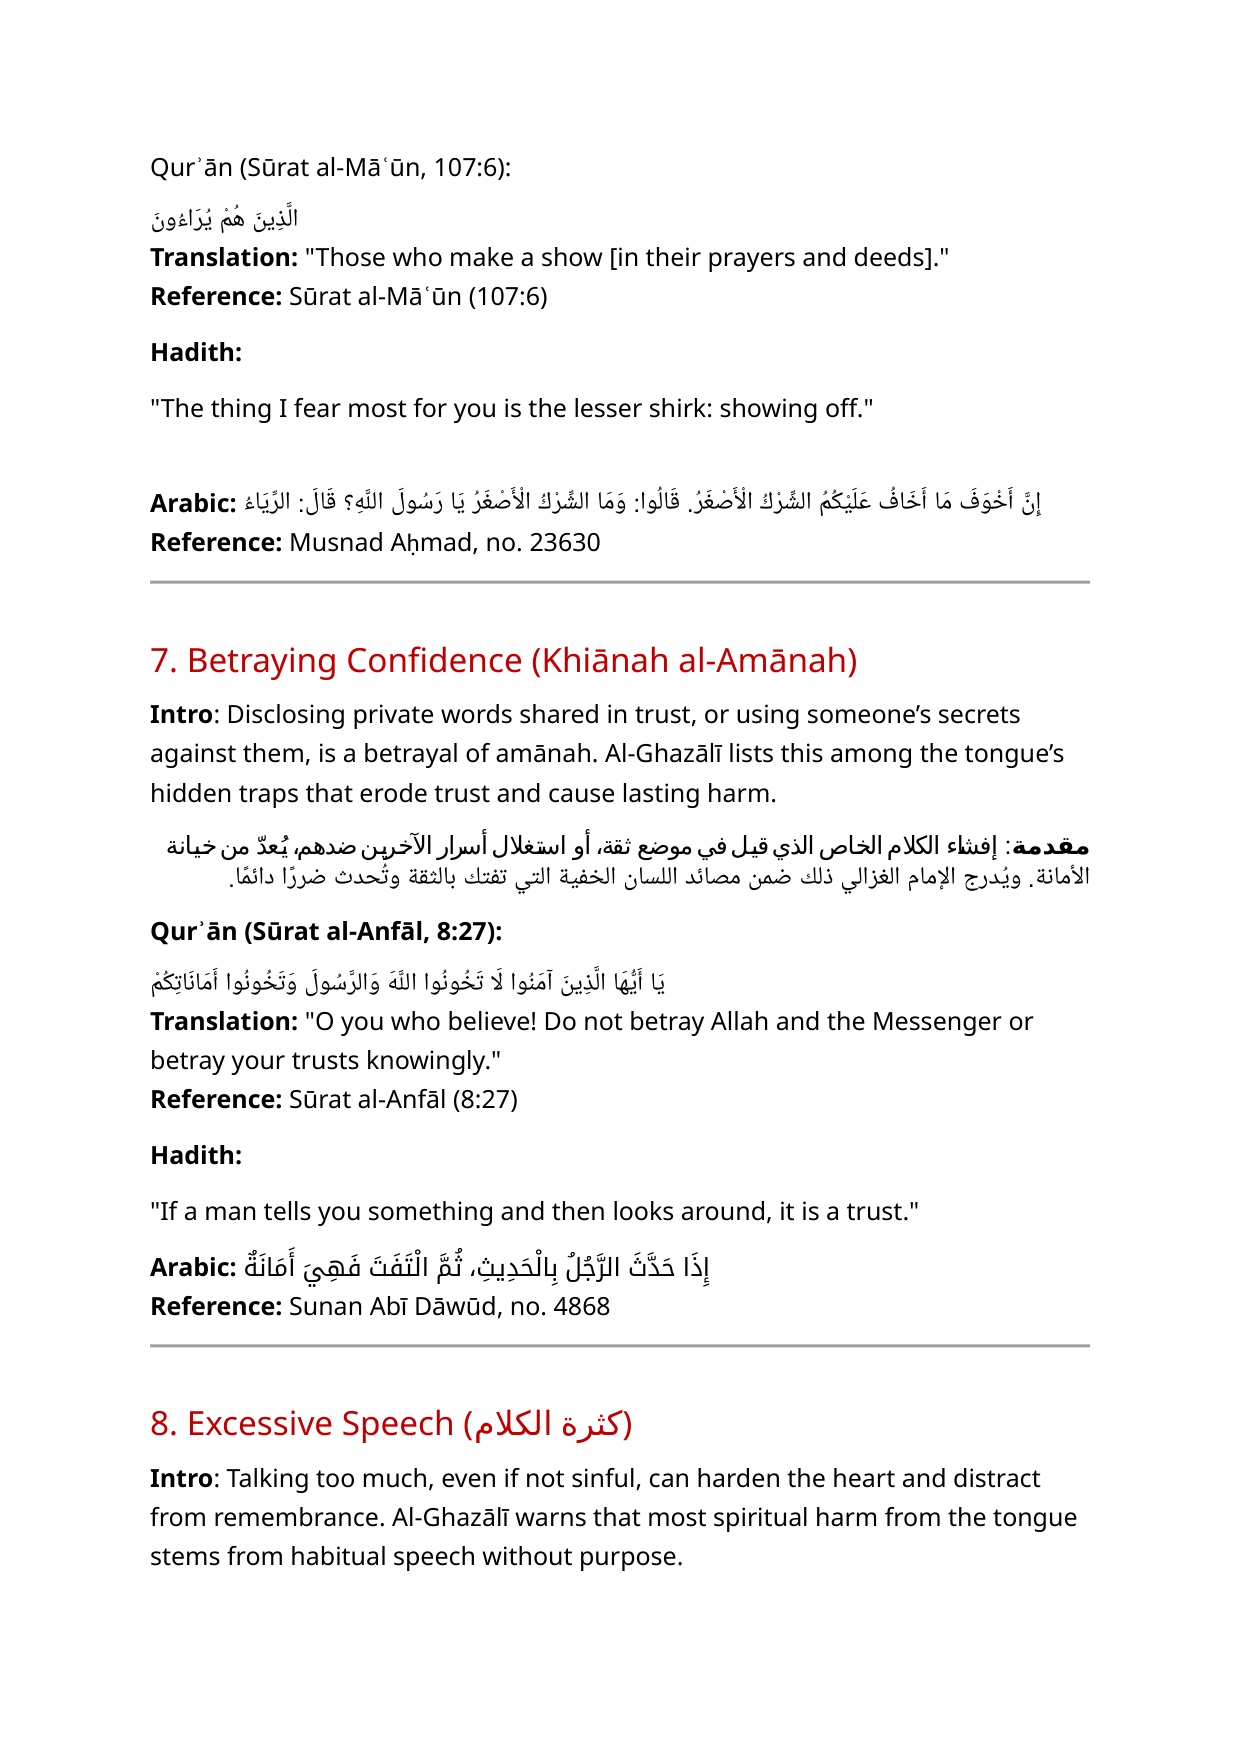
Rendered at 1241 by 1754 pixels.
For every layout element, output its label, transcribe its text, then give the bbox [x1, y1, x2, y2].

text الَّذِينَ هُمْ يُرَاءُونَ Translation: "Those who make a show [in their prayers and deeds]." Reference: Sūrat al-Māʿūn (107:6) [150, 206, 1090, 313]
text "The thing I fear most for you is the lesser shirk: showing off." [150, 391, 1090, 424]
subtitle 7. Betraying Confidence (Khiānah al-Amānah) [150, 636, 1090, 682]
text Qurʾān (Sūrat al-Māʿūn, 107:6): [150, 150, 1090, 184]
text Hadith: [150, 1138, 1090, 1172]
text Hadith: [150, 335, 1090, 369]
text Arabic: إِنَّ أَخْوَفَ مَا أَخَافُ عَلَيْكُمُ الشِّرْكُ الْأَصْغَرُ. قَالُوا: وَمَا الشِّرْكُ الْأَصْغَرُ يَا رَسُولَ اللَّهِ؟ قَالَ: الرِّيَاءُ Reference: Musnad Aḥmad, no. 23630 [150, 446, 1090, 559]
subtitle 8. Excessive Speech (كثرة الكلام) [150, 1400, 1090, 1446]
text Intro: Talking too much, even if not sinful, can harden the heart and distract from remembrance. Al-Ghazālī warns that most spiritual harm from the tongue stems from habitual speech without purpose. [150, 1461, 1090, 1573]
text Qurʾān (Sūrat al-Anfāl, 8:27): [150, 914, 1090, 948]
text يَا أَيُّهَا الَّذِينَ آمَنُوا لَا تَخُونُوا اللَّهَ وَالرَّسُولَ وَتَخُونُوا أَمَانَاتِكُمْ Translation: "O you who believe! Do not betray Allah and the Messenger or betray your trusts knowingly." Reference: Sūrat al-Anfāl (8:27) [150, 969, 1090, 1116]
text مقدمة: إفشاء الكلام الخاص الذي قيل في موضع ثقة، أو استغلال أسرار الآخرين ضدهم، يُعدّ من خيانة الأمانة. ويُدرج الإمام الغزالي ذلك ضمن مصائد اللسان الخفية التي تفتك بالثقة وتُحدث ضررًا دائمًا. [150, 831, 1090, 893]
text "If a man tells you something and then looks around, it is a trust." [150, 1193, 1090, 1227]
text Intro: Disclosing private words shared in trust, or using someone’s secrets against them, is a betrayal of amānah. Al-Ghazālī lists this among the tongue’s hidden traps that erode trust and cause lasting harm. [150, 697, 1090, 809]
text Arabic: إِذَا حَدَّثَ الرَّجُلُ بِالْحَدِيثِ، ثُمَّ الْتَفَتَ فَهِيَ أَمَانَةٌ Reference: Sunan Abī Dāwūd, no. 4868 [150, 1249, 1090, 1322]
